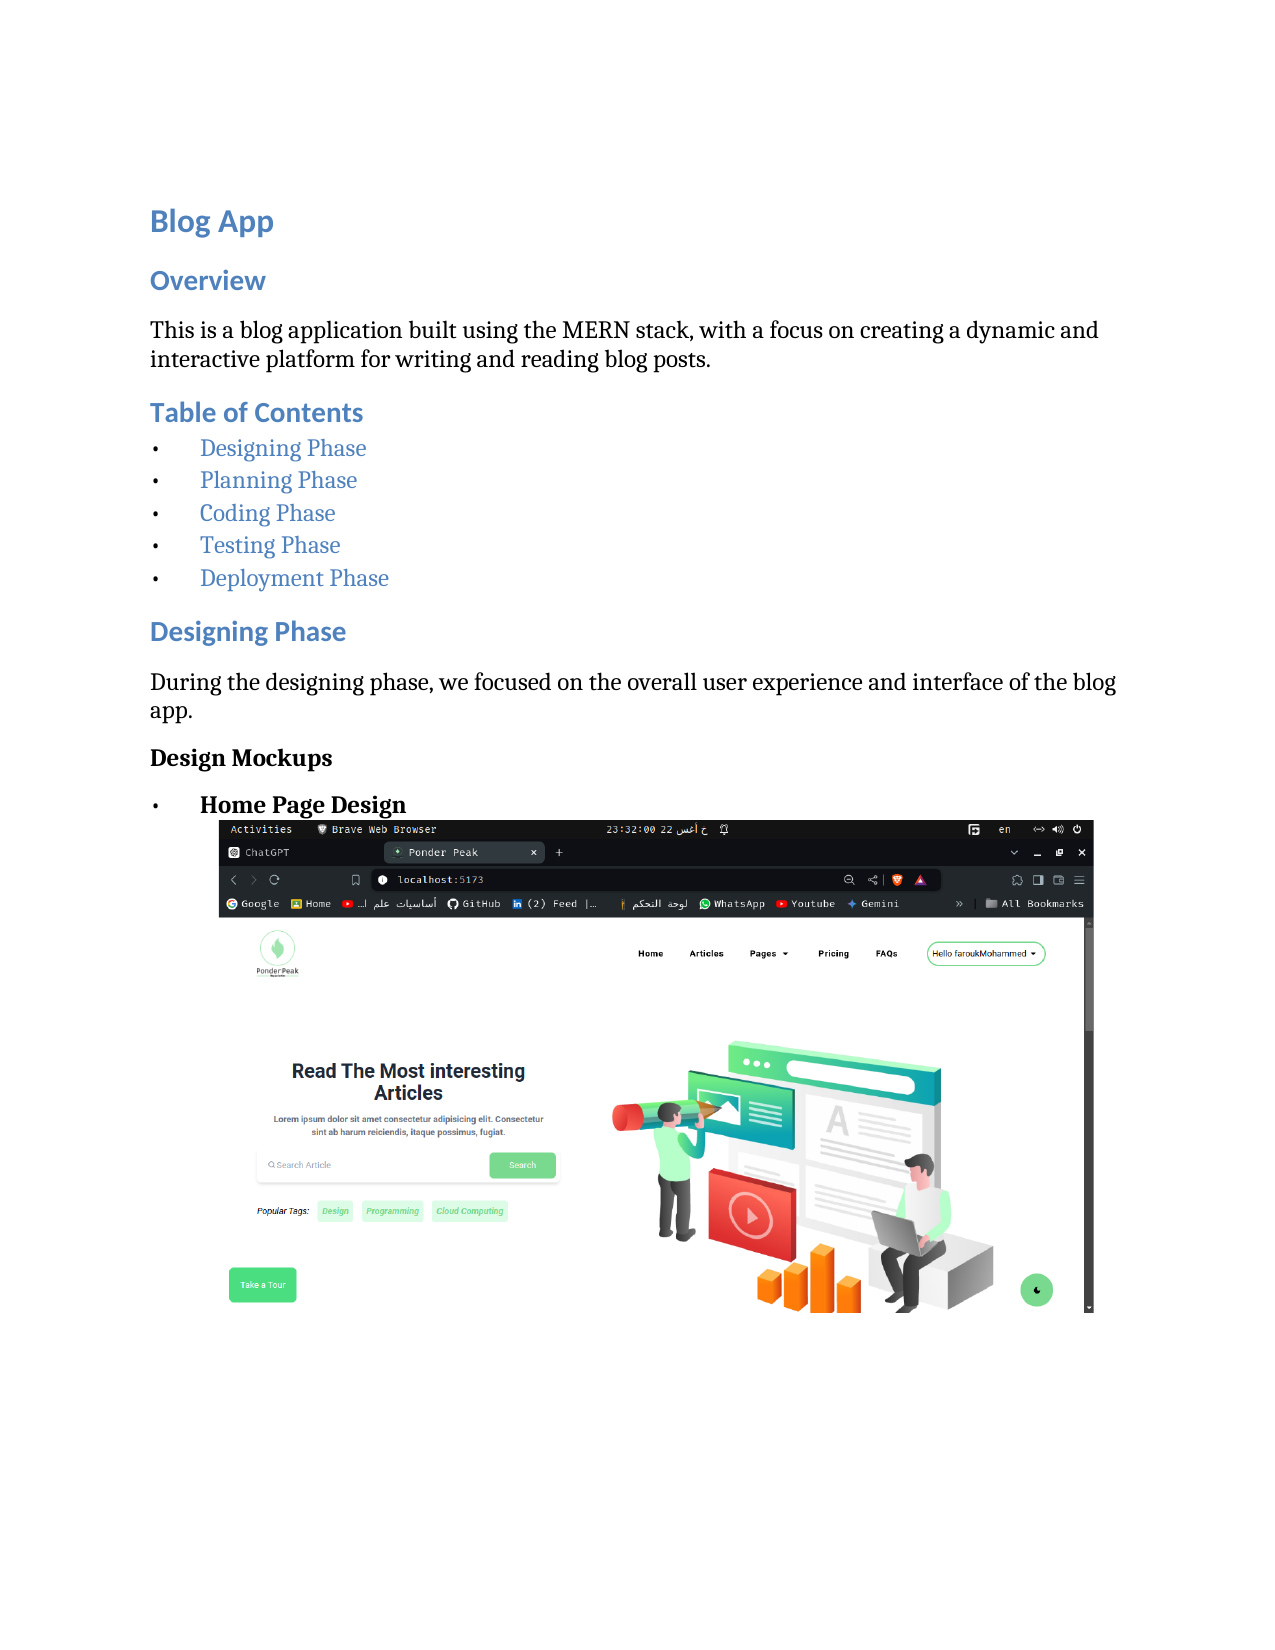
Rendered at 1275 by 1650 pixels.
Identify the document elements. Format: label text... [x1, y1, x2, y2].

list Coding Phase [150, 499, 1125, 527]
list Planning Phase [150, 466, 1125, 495]
list Deployment Phase [150, 564, 1125, 592]
text Design Mockups [150, 744, 1125, 773]
picture [218, 820, 1094, 1313]
text During the designing phase, we focused on the overall user experience and interface of the blog app. [150, 668, 1125, 725]
text This is a blog application built using the MERN stack, with a focus on creating a dynamic and interactive platform for writing and reading blog posts. [150, 316, 1125, 373]
subtitle Blog App [150, 200, 1125, 241]
subtitle Designing Phase [150, 613, 1125, 649]
list Testing Phase [150, 531, 1125, 560]
subtitle Overview [150, 262, 1125, 297]
list Designing Phase [150, 434, 1125, 462]
subtitle Table of Contents [150, 394, 1125, 430]
